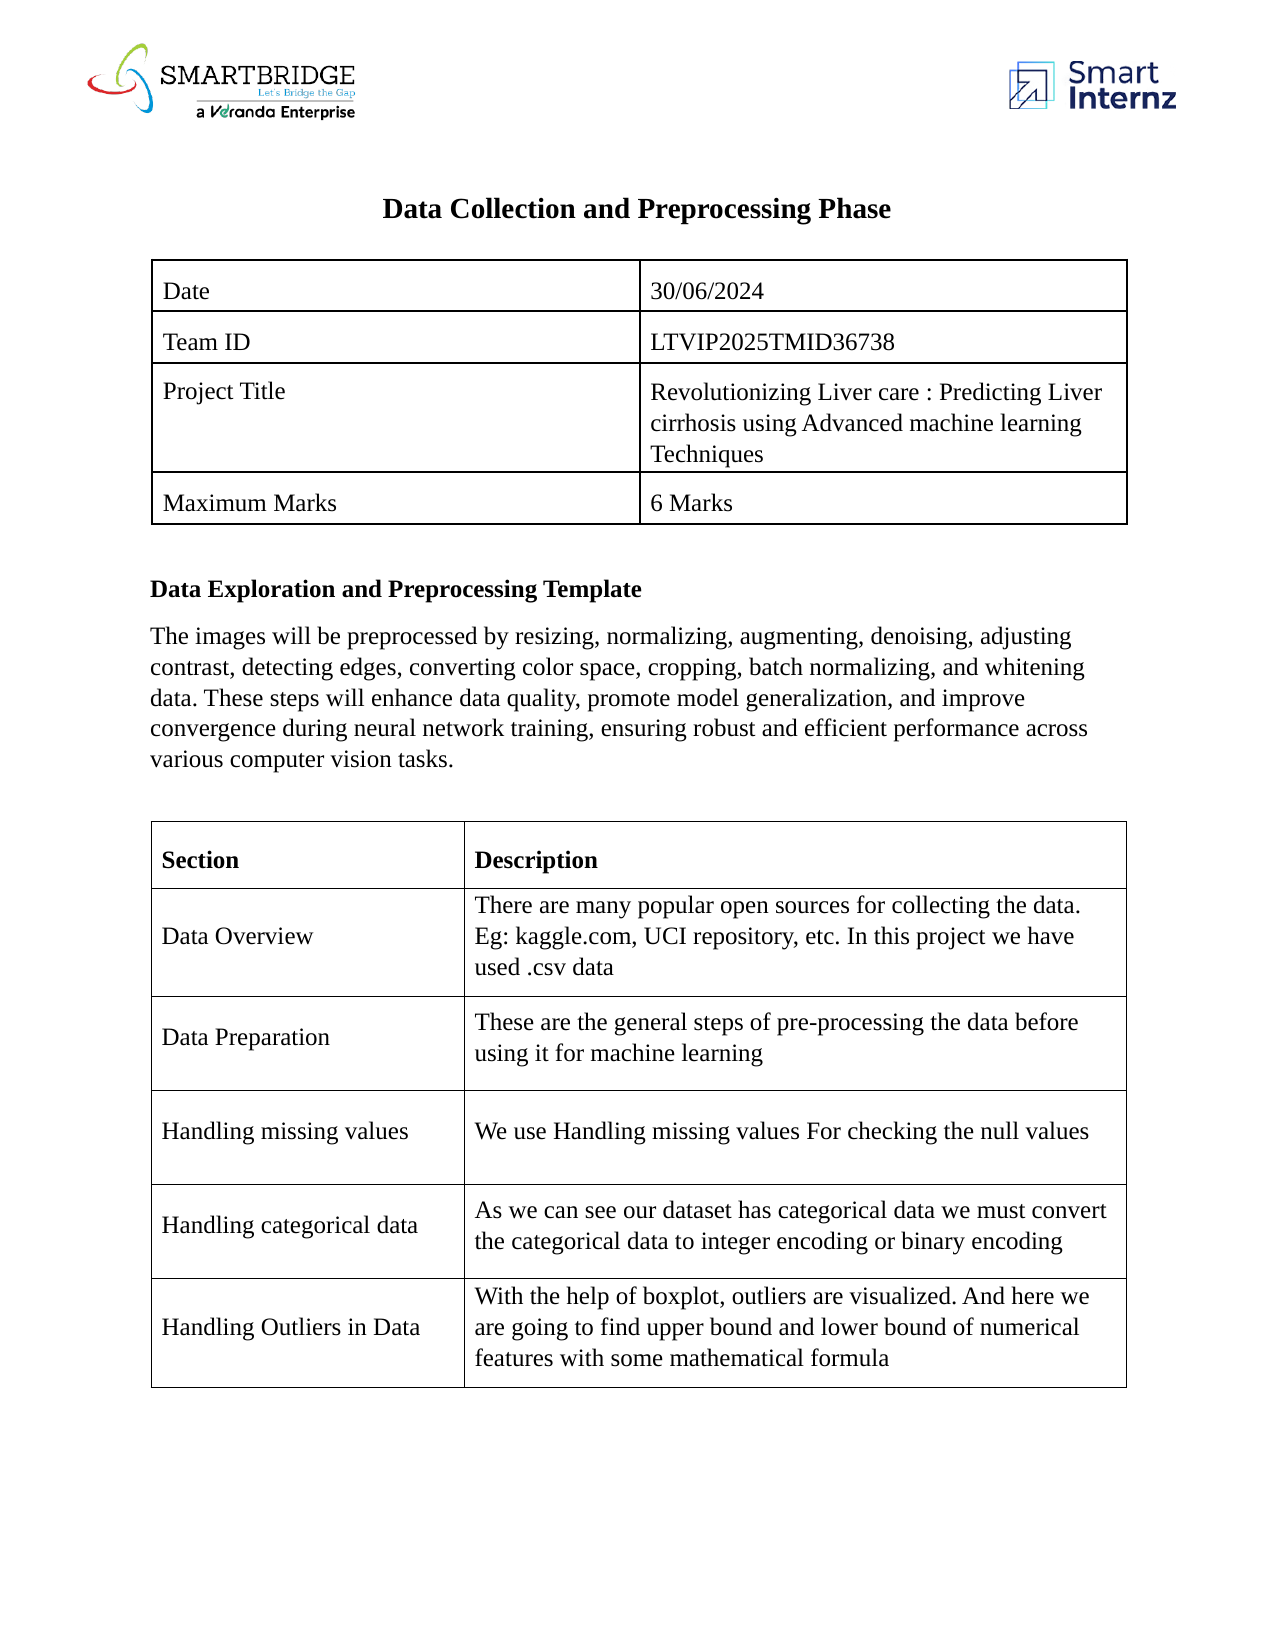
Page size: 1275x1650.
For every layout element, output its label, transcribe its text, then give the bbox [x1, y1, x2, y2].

text Data Exploration and Preprocessing Template [150, 574, 1089, 603]
table_header Description [465, 822, 1126, 887]
table_header Date [153, 261, 639, 310]
table_cell We use Handling missing values For checking the null values [465, 1091, 1126, 1184]
table_cell Handling missing values [152, 1091, 464, 1184]
table_cell 6 Marks [641, 473, 1126, 523]
table_cell Data Preparation [152, 997, 464, 1090]
table_cell Handling categorical data [152, 1185, 464, 1278]
text The images will be preprocessed by resizing, normalizing, augmenting, denoising, adjusting contrast, detecting edges, converting color space, cropping, batch normalizing, and whitening data. These steps will enhance data quality, promote model generalization, and improve convergence during neural network training, ensuring robust and efficient performance across various computer vision tasks. [150, 621, 1089, 773]
table_cell With the help of boxplot, outliers are visualized. And here we are going to find upper bound and lower bound of numerical features with some mathematical formula [465, 1279, 1126, 1387]
table_cell Handling Outliers in Data [152, 1279, 464, 1387]
table_cell Project Title [153, 364, 639, 471]
table_cell There are many popular open sources for collecting the data. Eg: kaggle.com, UCI repository, etc. In this project we have used .csv data [465, 889, 1126, 996]
table_cell LTVIP2025TMID36738 [641, 312, 1126, 362]
table_cell Revolutionizing Liver care : Predicting Liver cirrhosis using Advanced machine learning Techniques [641, 364, 1126, 471]
picture [73, 20, 370, 142]
text Data Collection and Preprocessing Phase [382, 191, 1089, 225]
table_cell Data Overview [152, 889, 464, 996]
table_cell As we can see our dataset has categorical data we must convert the categorical data to integer encoding or binary encoding [465, 1185, 1126, 1278]
table_header 30/06/2024 [641, 261, 1126, 310]
table_cell Maximum Marks [153, 473, 639, 523]
picture [1004, 61, 1181, 109]
table_header Section [152, 822, 464, 887]
table_cell These are the general steps of pre-processing the data before using it for machine learning [465, 997, 1126, 1090]
table_cell Team ID [153, 312, 639, 362]
